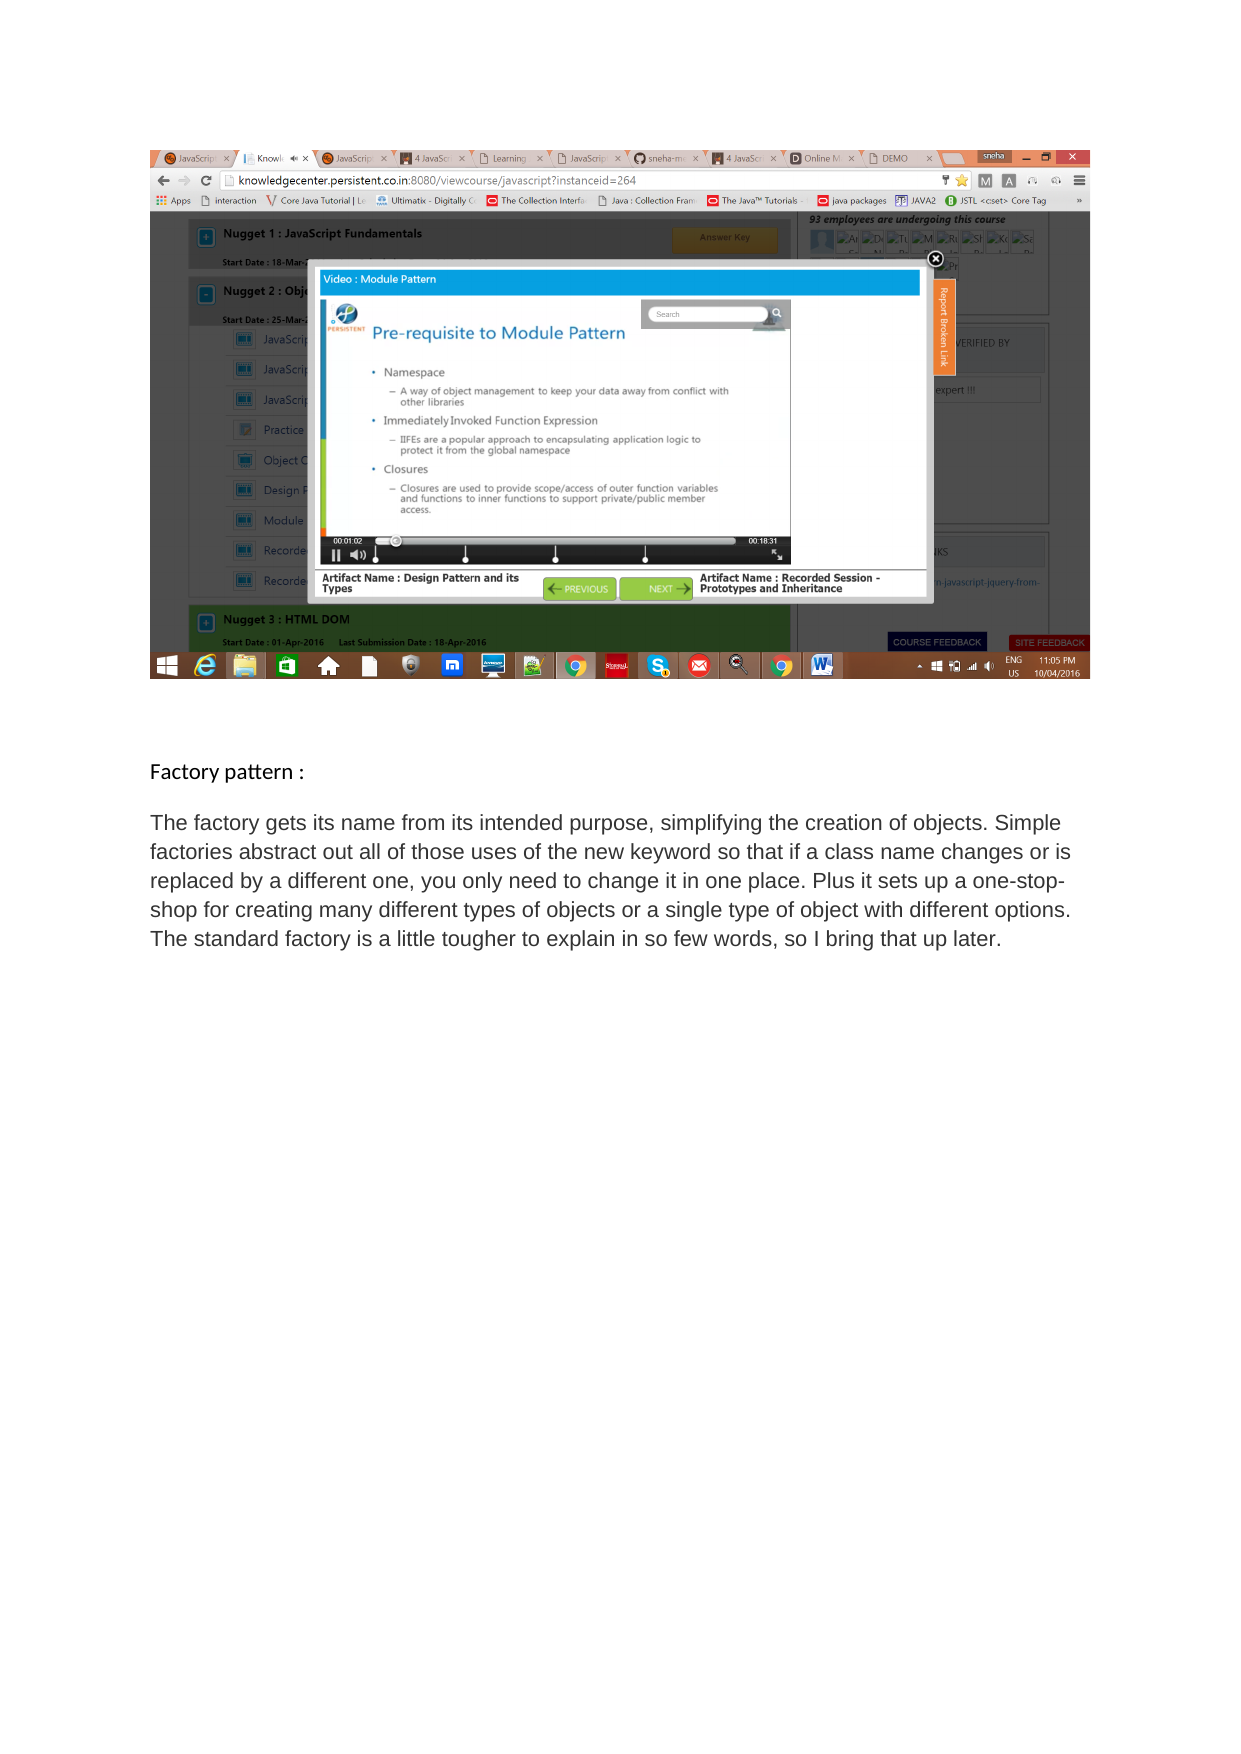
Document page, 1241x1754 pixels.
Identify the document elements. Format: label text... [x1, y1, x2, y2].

text Factory pattern : [150, 757, 1090, 785]
picture [150, 150, 1091, 679]
text The factory gets its name from its intended purpose, simplifying the creation of objects. Simple factories abstract out all of those uses of the new keyword so that if a class name changes or is replaced by a different one, you only need to change it in one place. Plus it sets up a one-stop-shop for creating many different types of objects or a single type of object with different options. The standard factory is a little tougher to explain in so few words, so I bring that up later. [150, 810, 1090, 951]
